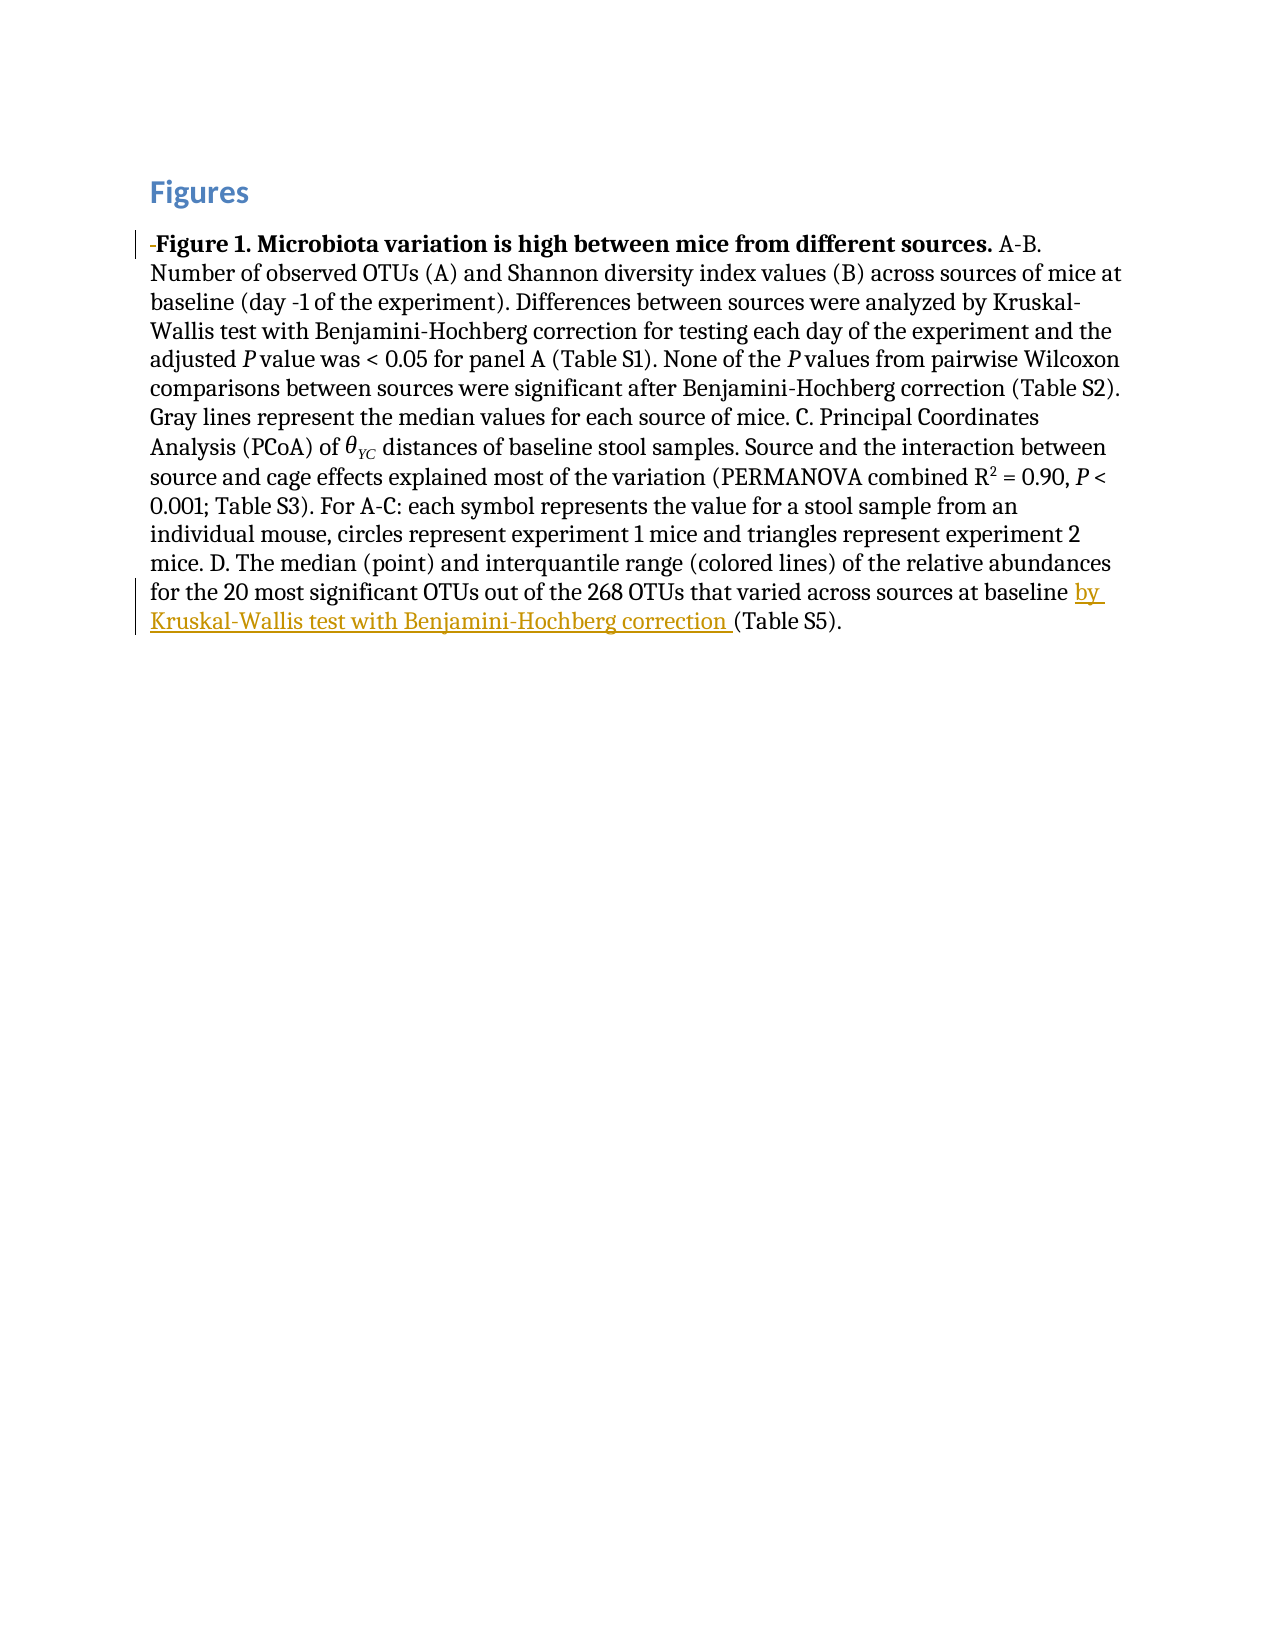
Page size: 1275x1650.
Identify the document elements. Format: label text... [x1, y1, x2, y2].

subtitle Figures [150, 171, 1125, 212]
text Figure 1. Microbiota variation is high between mice from different sources. A-B. Number of observed OTUs (A) and Shannon diversity index values (B) across sources of mice at baseline (day -1 of the experiment). Differences between sources were analyzed by Kruskal-Wallis test with Benjamini-Hochberg correction for testing each day of the experiment and the adjusted P value was < 0.05 for panel A (Table S1). None of the P values from pairwise Wilcoxon comparisons between sources were significant after Benjamini-Hochberg correction (Table S2). Gray lines represent the median values for each source of mice. C. Principal Coordinates Analysis (PCoA) of distances of baseline stool samples. Source and the interaction between source and cage effects explained most of the variation (PERMANOVA combined R2 = 0.90, P < 0.001; Table S3). For A-C: each symbol represents the value for a stool sample from an individual mouse, circles represent experiment 1 mice and triangles represent experiment 2 mice. D. The median (point) and interquantile range (colored lines) of the relative abundances for the 20 most significant OTUs out of the 268 OTUs that varied across sources at baseline (Table S5). [150, 230, 1125, 635]
